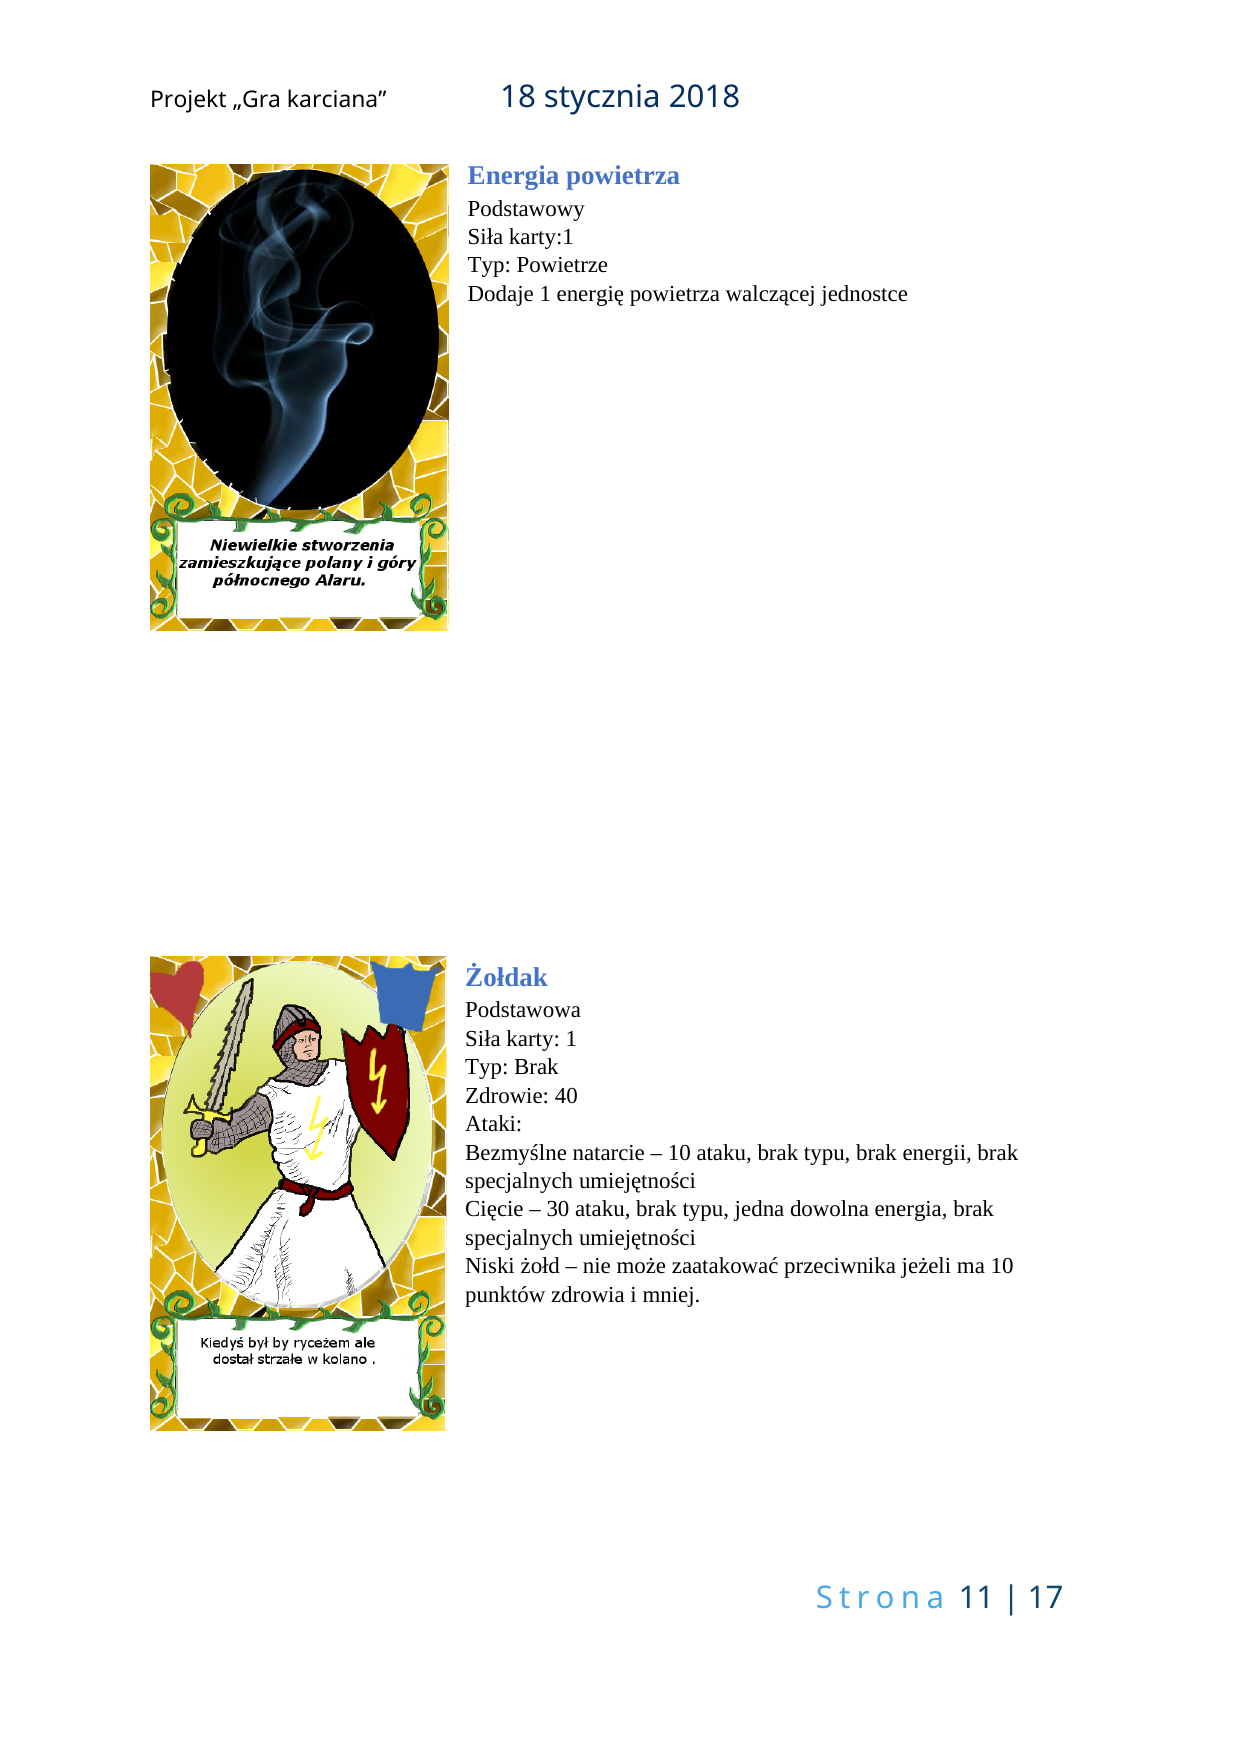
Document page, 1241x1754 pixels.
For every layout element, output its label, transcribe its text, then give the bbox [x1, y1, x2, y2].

picture [150, 956, 447, 1431]
text Podstawowy Siła karty:1 Typ: Powietrze Dodaje 1 energię powietrza walczącej jednostce [449, 195, 1090, 306]
text Podstawowa Siła karty: 1 Typ: Brak Zdrowie: 40 Ataki: Bezmyślne natarcie – 10 ataku, brak typu, brak energii, brak specjalnych umiejętności Cięcie – 30 ataku, brak typu, jedna dowolna energia, brak specjalnych umiejętności Niski żołd – nie może zaatakować przeciwnika jeżeli ma 10 punktów zdrowia i mniej. [447, 996, 1090, 1307]
subtitle Żołdak [447, 961, 1090, 992]
subtitle Energia powietrza [150, 159, 1090, 190]
picture [150, 164, 449, 631]
